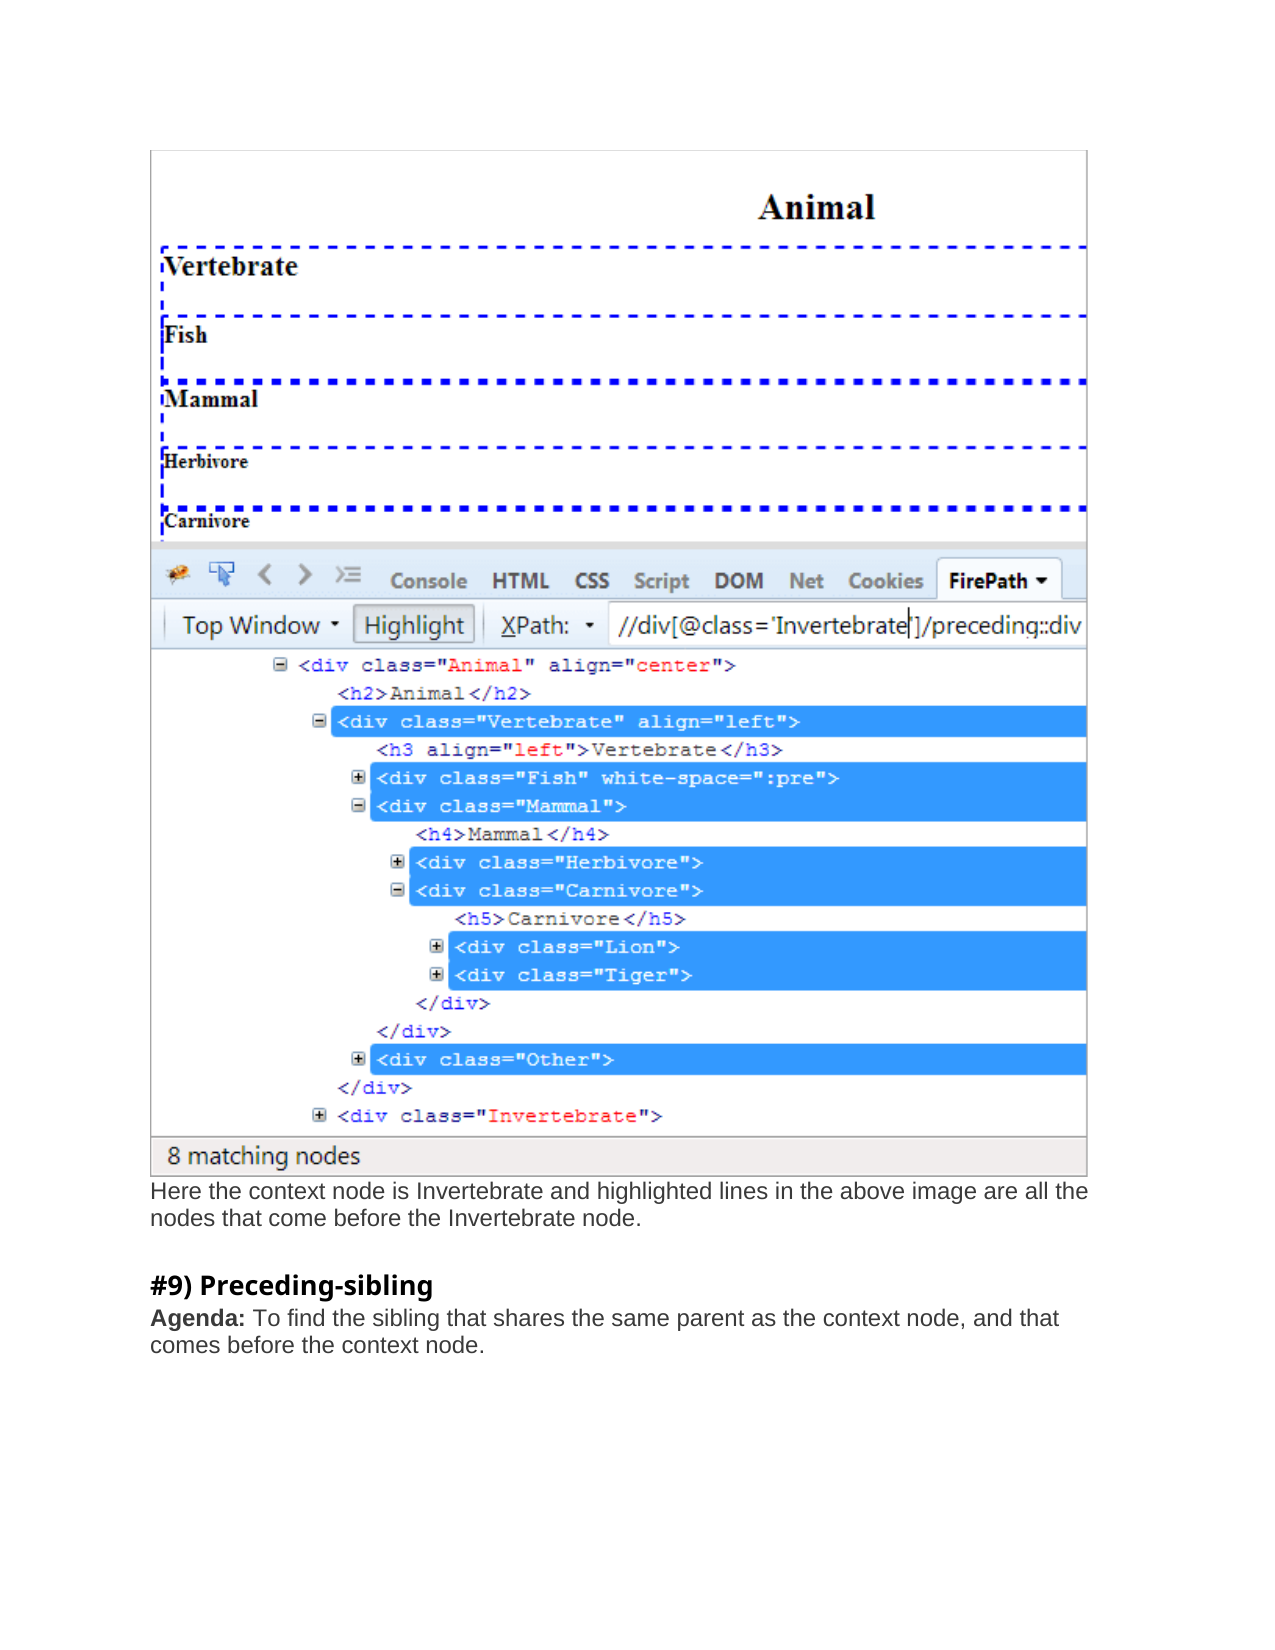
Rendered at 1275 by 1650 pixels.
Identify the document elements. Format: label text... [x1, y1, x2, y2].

picture [150, 150, 1088, 1177]
text Here the context node is Invertebrate and highlighted lines in the above image are all the nodes that come before the Invertebrate node. [150, 1177, 1125, 1232]
text #9) Preceding-sibling [150, 1267, 1125, 1304]
text Agenda: To find the sibling that shares the same parent as the context node, and that comes before the context node. [150, 1304, 1125, 1359]
